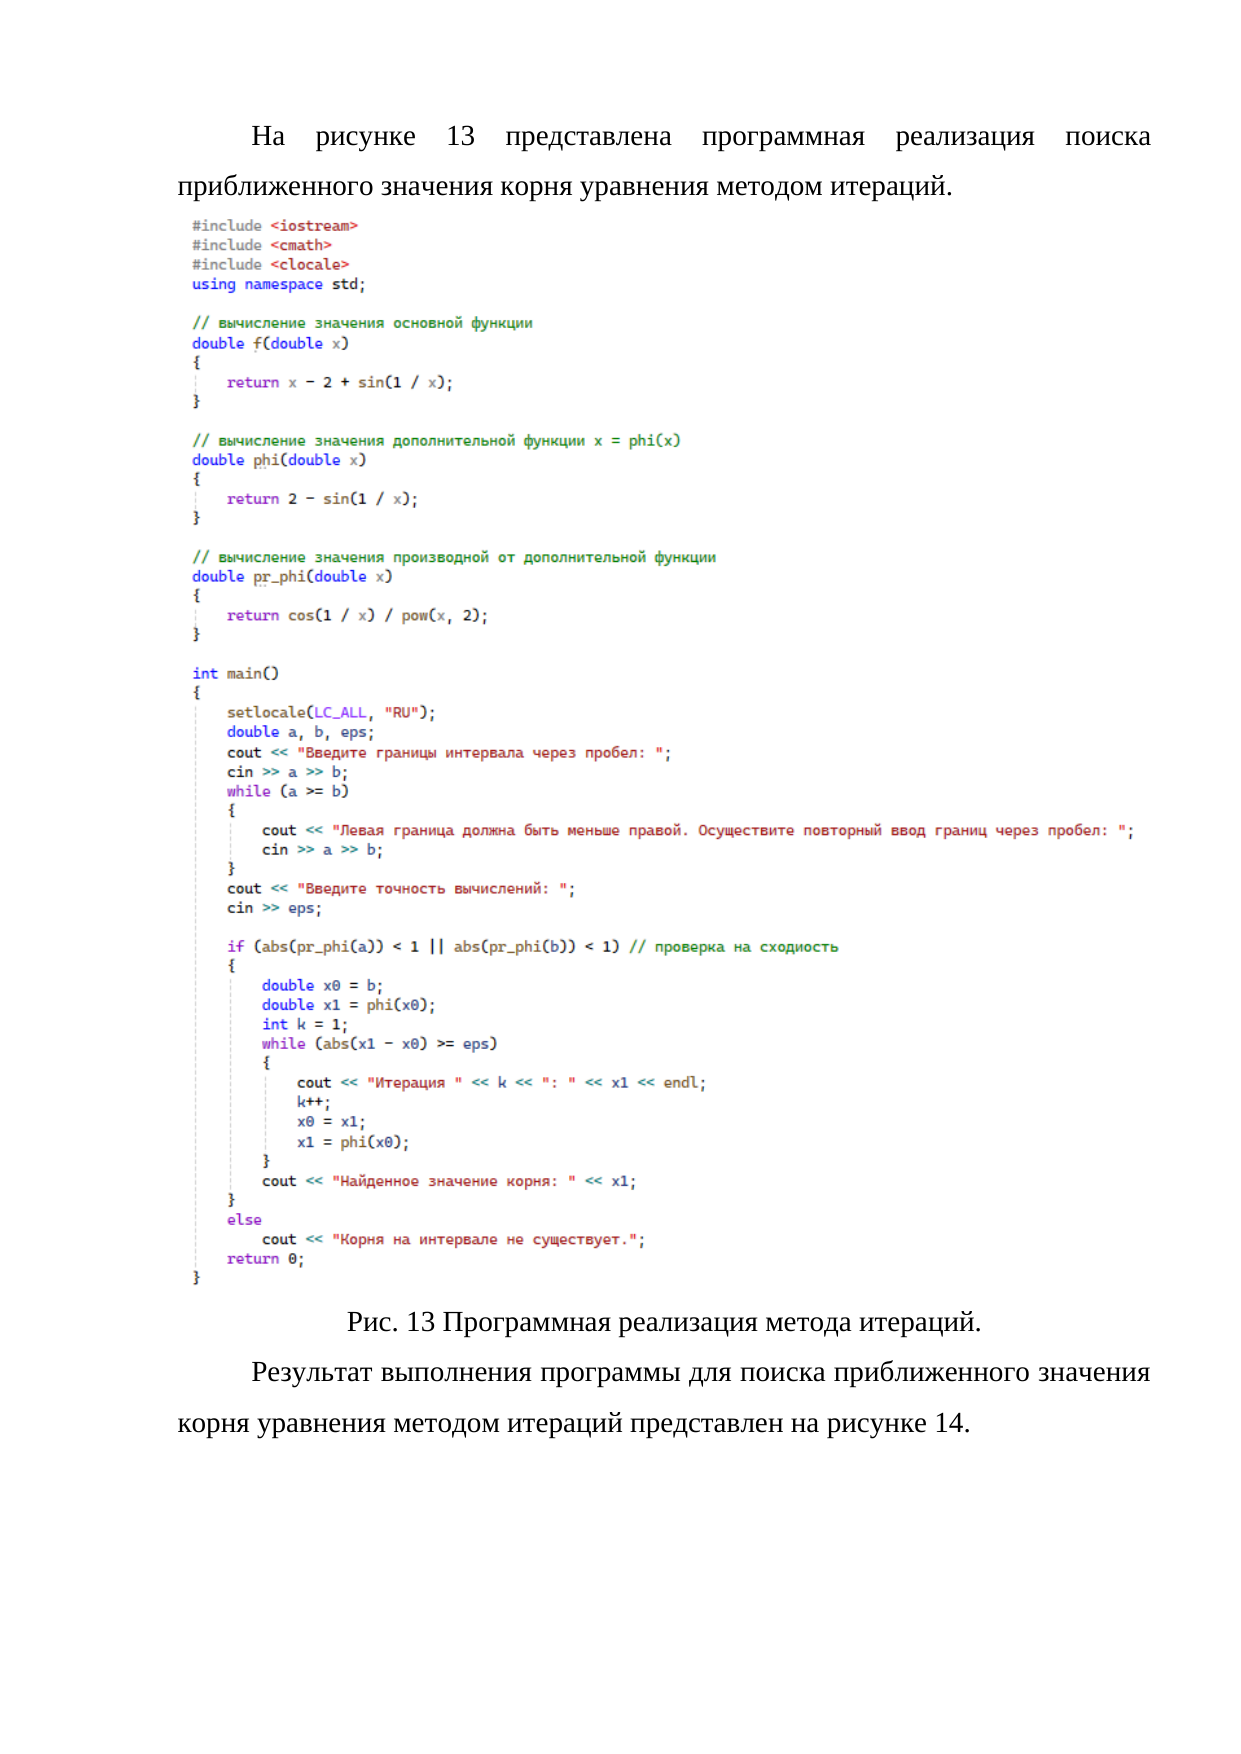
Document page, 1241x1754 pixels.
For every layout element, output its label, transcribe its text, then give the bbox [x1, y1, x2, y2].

text Рис. 13 Программная реализация метода итераций. [177, 1304, 1152, 1338]
text Результат выполнения программы для поиска приближенного значения корня уравнения методом итераций представлен на рисунке 14. [177, 1354, 1152, 1438]
picture [186, 218, 1143, 1291]
text На рисунке 13 представлена программная реализация поиска приближенного значения корня уравнения методом итераций. [177, 118, 1152, 202]
